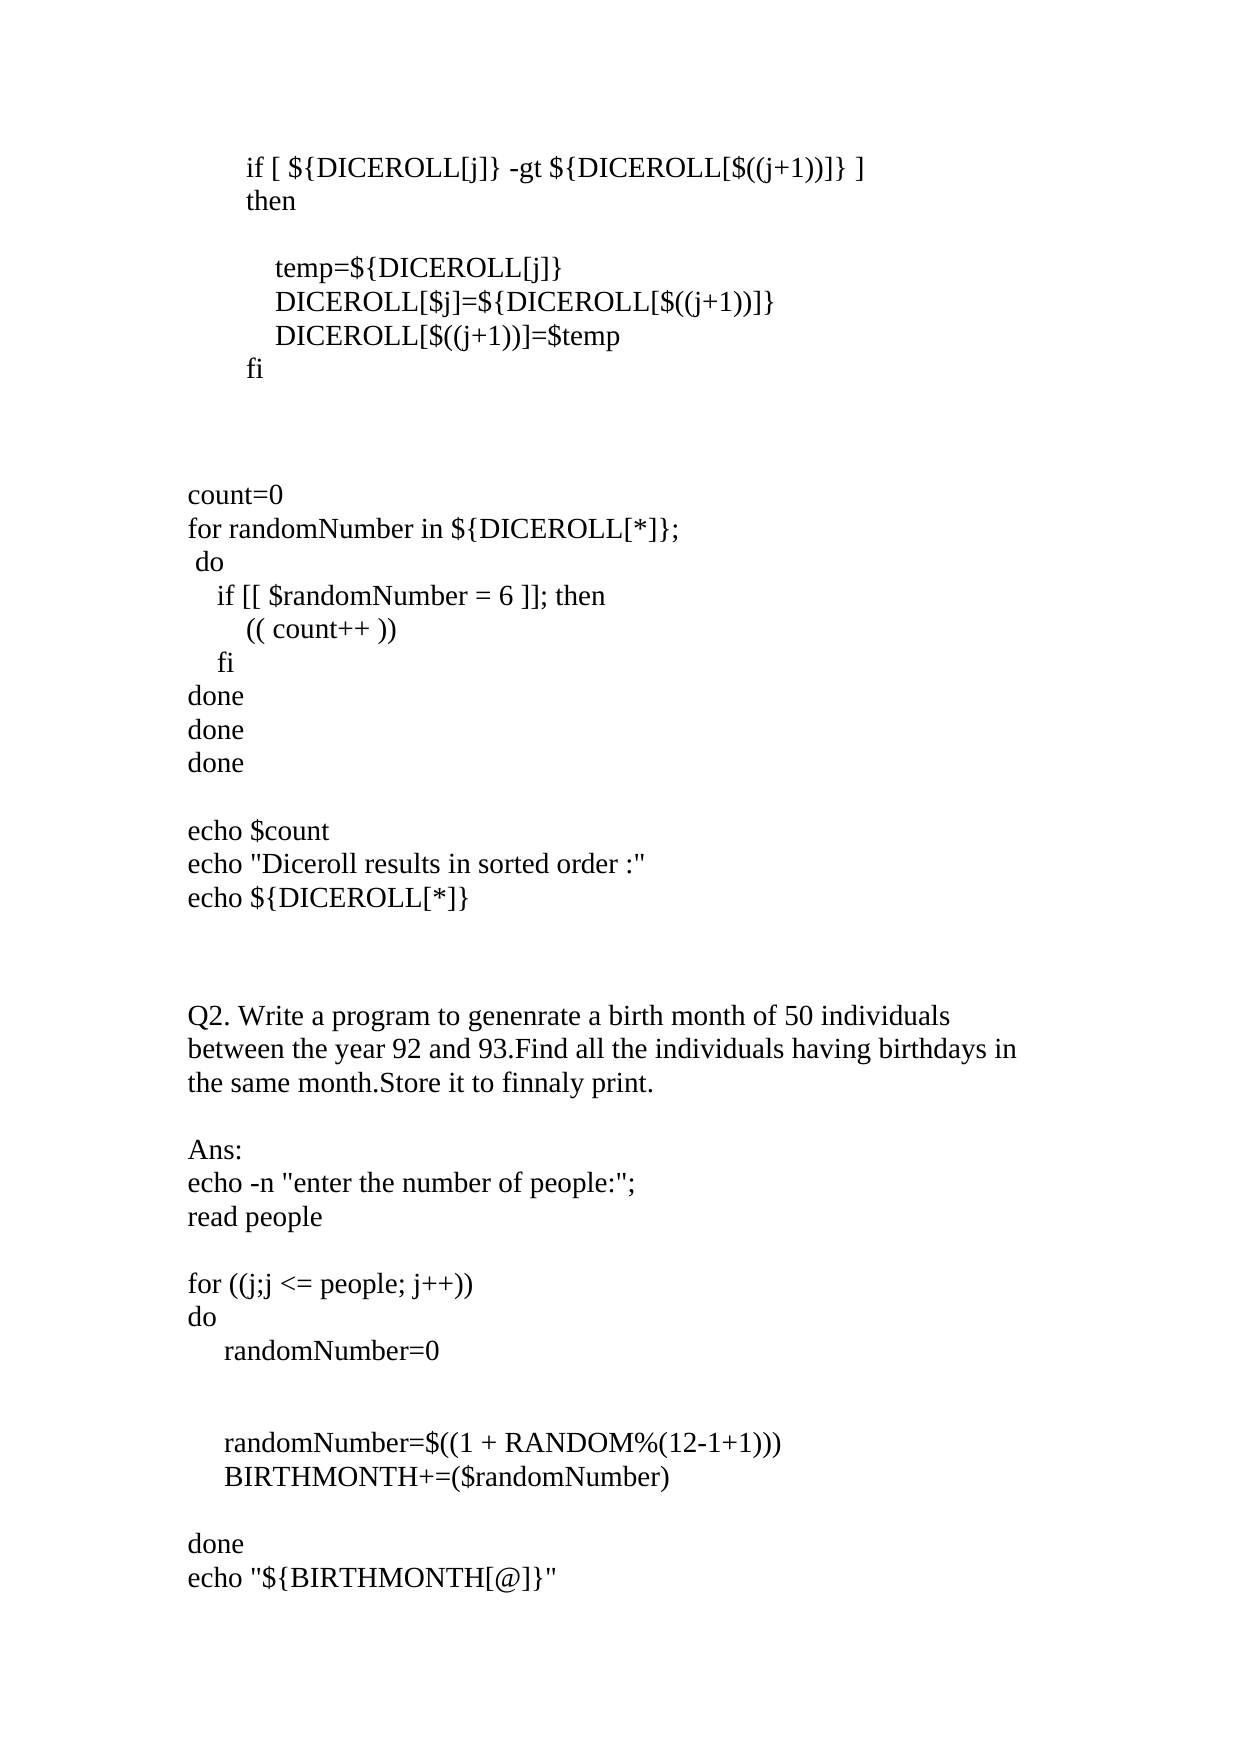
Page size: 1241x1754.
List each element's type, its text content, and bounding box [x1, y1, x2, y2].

text BIRTHMONTH+=($randomNumber) [187, 1459, 1053, 1493]
text then [187, 183, 1053, 217]
text echo -n "enter the number of people:"; [187, 1165, 1053, 1199]
text Q2. Write a program to genenrate a birth month of 50 individuals between the year 92 and 93.Find all the individuals having birthdays in the same month.Store it to finnaly print. [187, 998, 1053, 1098]
text do [187, 544, 1053, 578]
text DICEROLL[$j]=${DICEROLL[$((j+1))]} [187, 284, 1053, 318]
text count=0 [187, 477, 1053, 511]
text do [187, 1299, 1053, 1333]
text temp=${DICEROLL[j]} [187, 251, 1053, 284]
text echo "${BIRTHMONTH[@]}" [187, 1560, 1053, 1593]
text done [187, 712, 1053, 746]
text done [187, 746, 1053, 779]
text done [187, 1526, 1053, 1560]
text echo ${DICEROLL[*]} [187, 880, 1053, 913]
text done [187, 678, 1053, 712]
text read people [187, 1199, 1053, 1232]
text fi [187, 351, 1053, 385]
text (( count++ )) [187, 611, 1053, 645]
text for randomNumber in ${DICEROLL[*]}; [187, 511, 1053, 544]
text randomNumber=0 [187, 1333, 1053, 1367]
text echo $count [187, 813, 1053, 846]
text fi [187, 645, 1053, 678]
text if [[ $randomNumber = 6 ]]; then [187, 578, 1053, 611]
text echo "Diceroll results in sorted order :" [187, 846, 1053, 880]
text for ((j;j <= people; j++)) [187, 1266, 1053, 1299]
text Ans: [187, 1132, 1053, 1165]
text DICEROLL[$((j+1))]=$temp [187, 318, 1053, 351]
text randomNumber=$((1 + RANDOM%(12-1+1))) [187, 1426, 1053, 1459]
text if [ ${DICEROLL[j]} -gt ${DICEROLL[$((j+1))]} ] [187, 150, 1053, 183]
